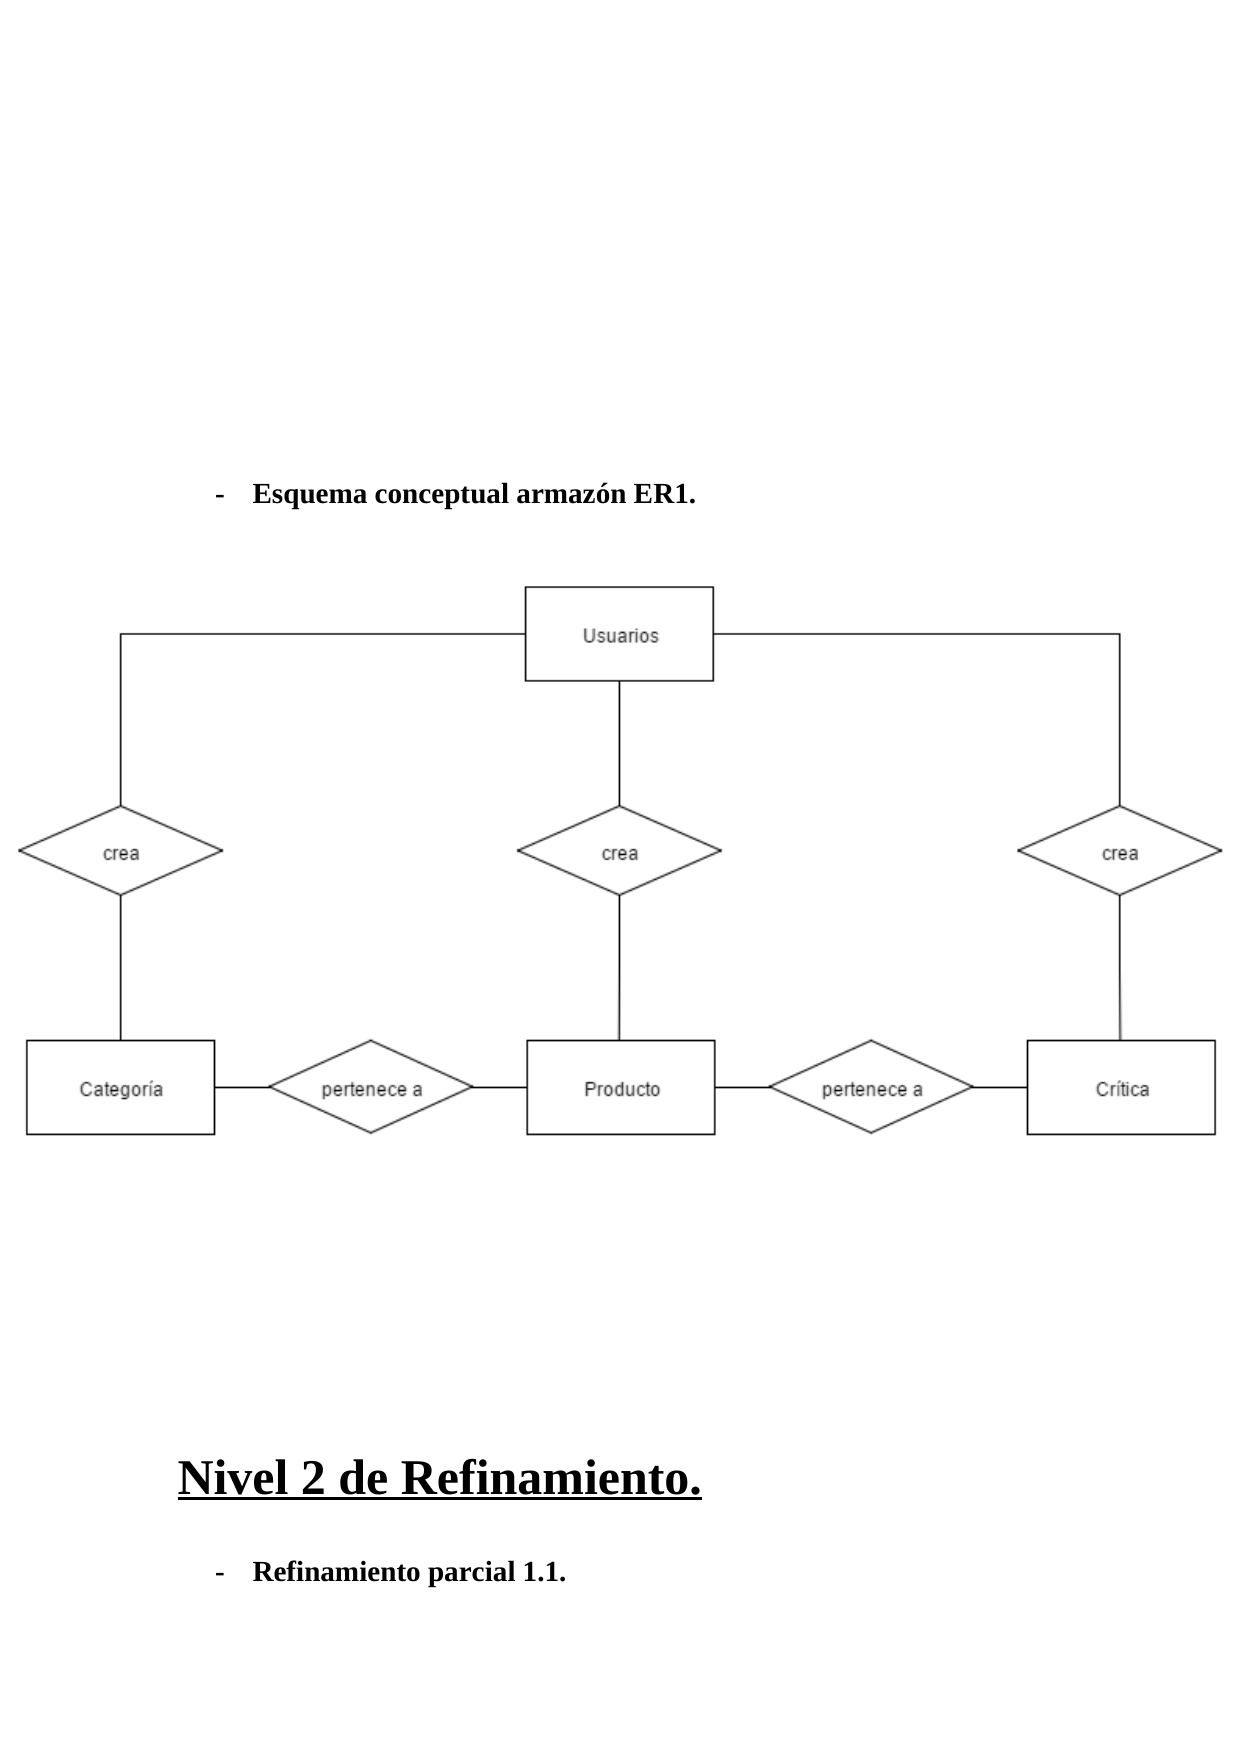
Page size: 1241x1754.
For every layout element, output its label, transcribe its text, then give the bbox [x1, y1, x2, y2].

list Refinamiento parcial 1.1. [215, 1554, 1063, 1587]
picture [17, 585, 1224, 1137]
list Esquema conceptual armazón ER1. [215, 476, 1063, 509]
text Nivel 2 de Refinamiento. [177, 1447, 1063, 1505]
